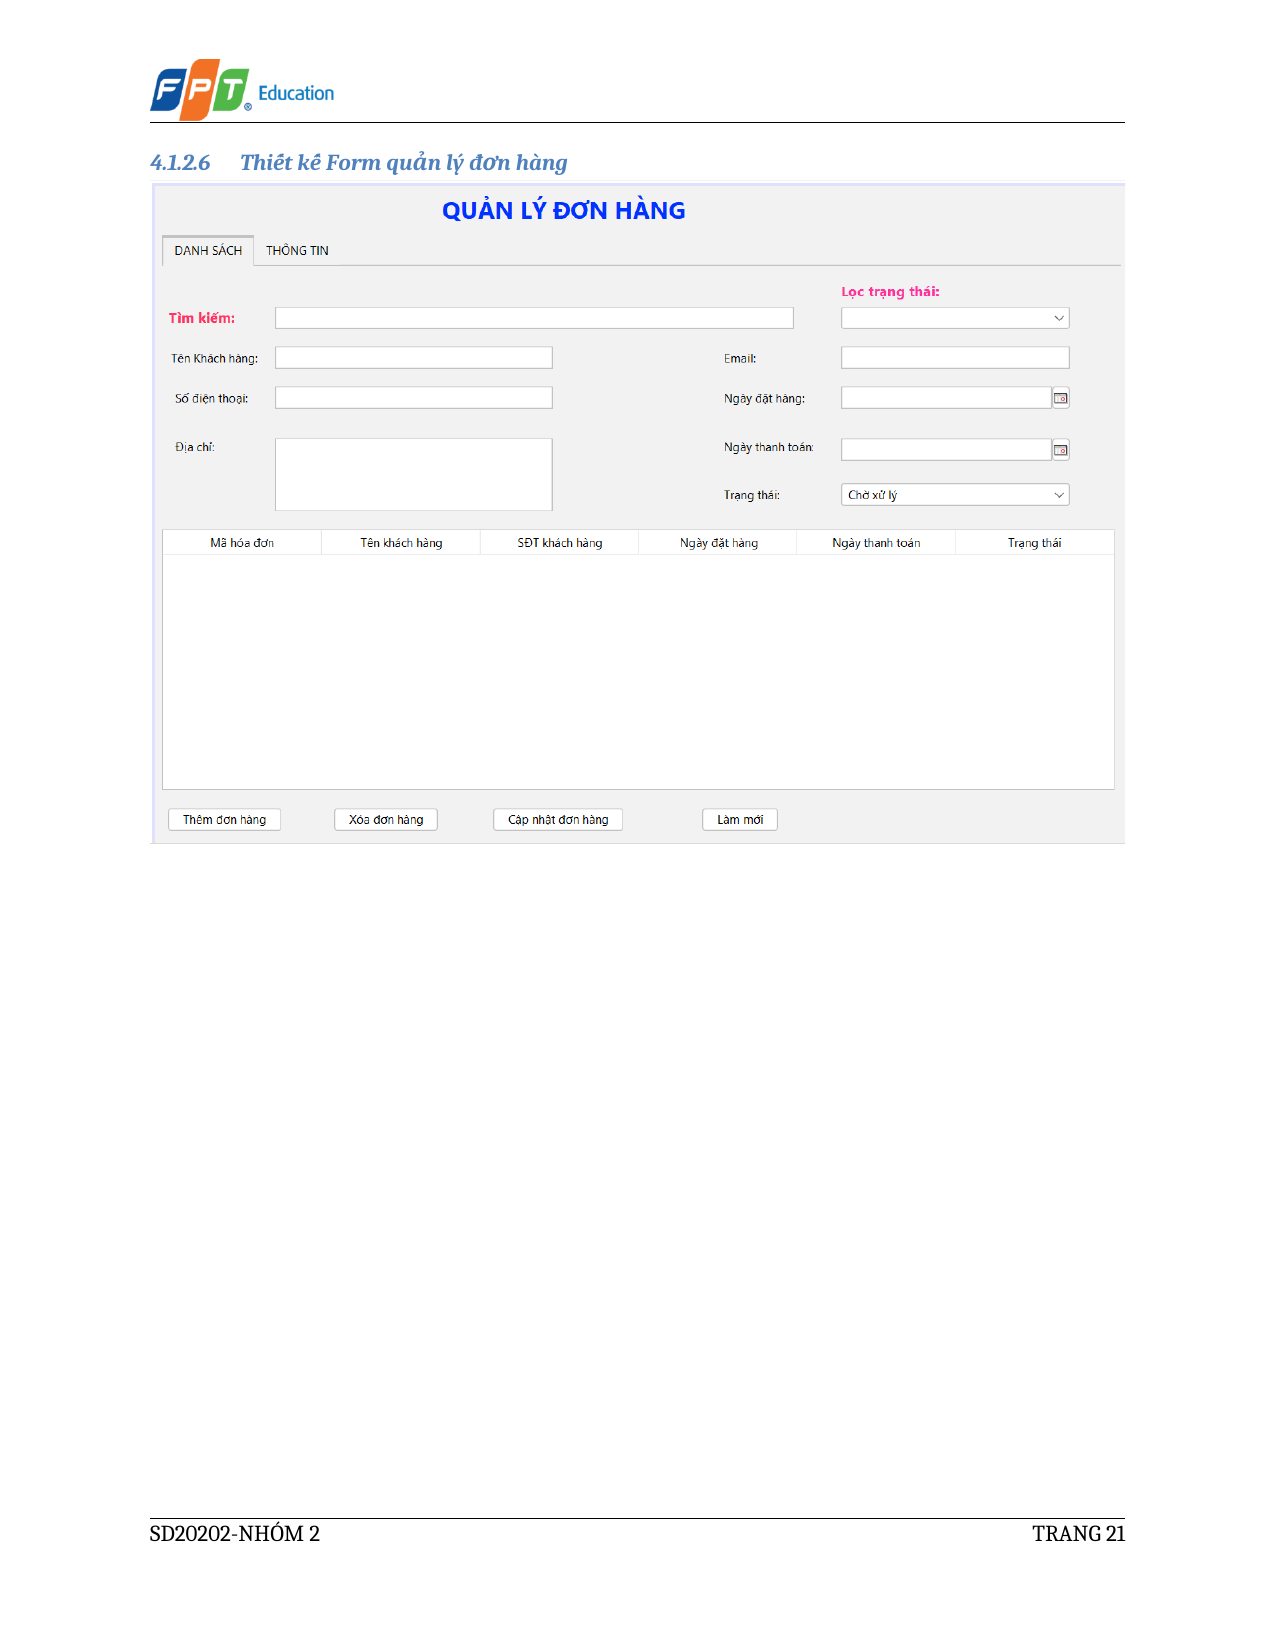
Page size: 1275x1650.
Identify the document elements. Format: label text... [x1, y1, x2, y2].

subtitle Thiết kế Form quản lý đơn hàng [150, 150, 1125, 176]
picture [150, 180, 1125, 844]
picture [150, 59, 336, 121]
